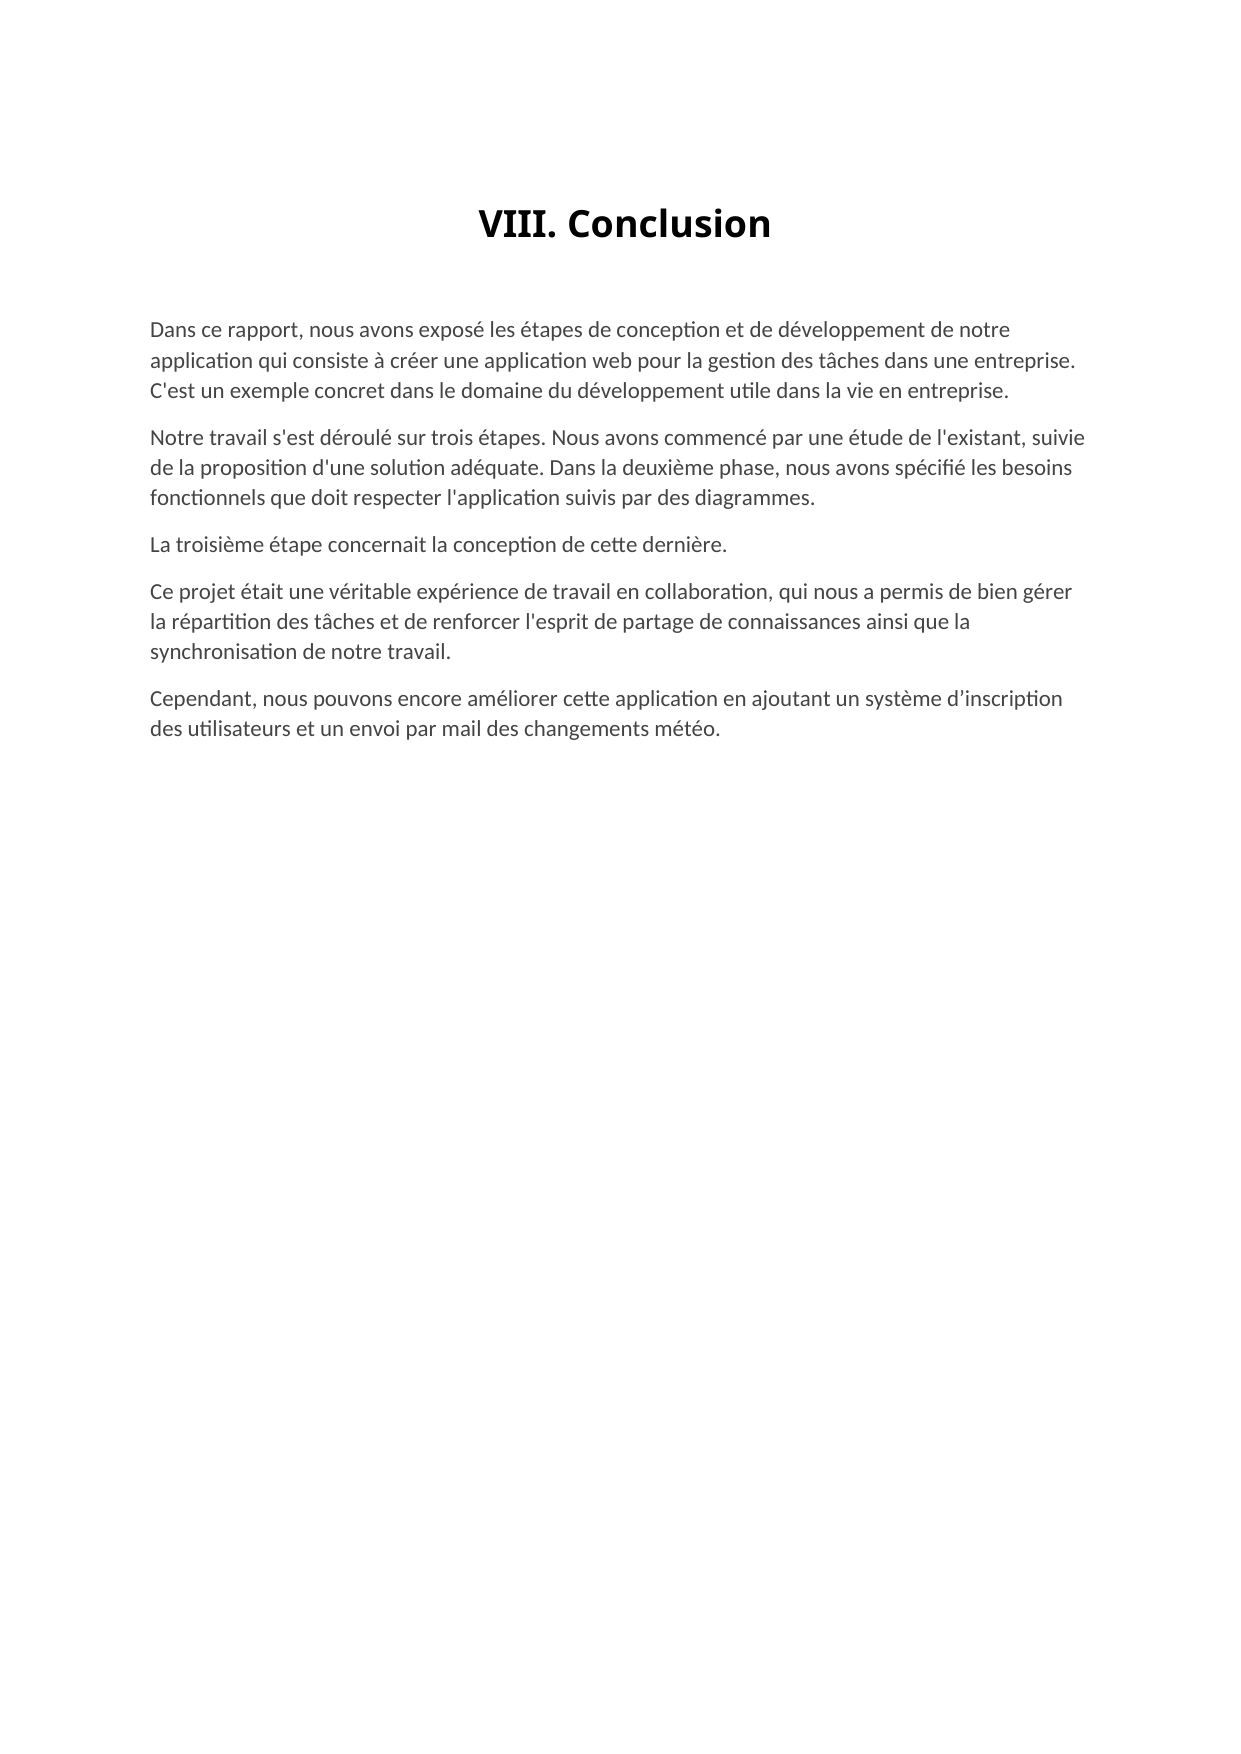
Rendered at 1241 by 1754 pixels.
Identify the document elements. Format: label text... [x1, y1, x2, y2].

text Cependant, nous pouvons encore améliorer cette application en ajoutant un système d’inscription des utilisateurs et un envoi par mail des changements météo. [150, 684, 1090, 742]
text Dans ce rapport, nous avons exposé les étapes de conception et de développement de notre application qui consiste à créer une application web pour la gestion des tâches dans une entreprise. C'est un exemple concret dans le domaine du développement utile dans la vie en entreprise. [150, 316, 1090, 404]
text Notre travail s'est déroulé sur trois étapes. Nous avons commencé par une étude de l'existant, suivie de la proposition d'une solution adéquate. Dans la deuxième phase, nous avons spécifié les besoins fonctionnels que doit respecter l'application suivis par des diagrammes. [150, 423, 1090, 511]
text La troisième étape concernait la conception de cette dernière. [150, 530, 1090, 558]
text Ce projet était une véritable expérience de travail en collaboration, qui nous a permis de bien gérer la répartition des tâches et de renforcer l'esprit de partage de connaissances ainsi que la synchronisation de notre travail. [150, 577, 1090, 665]
text VIII. Conclusion [150, 197, 1090, 248]
